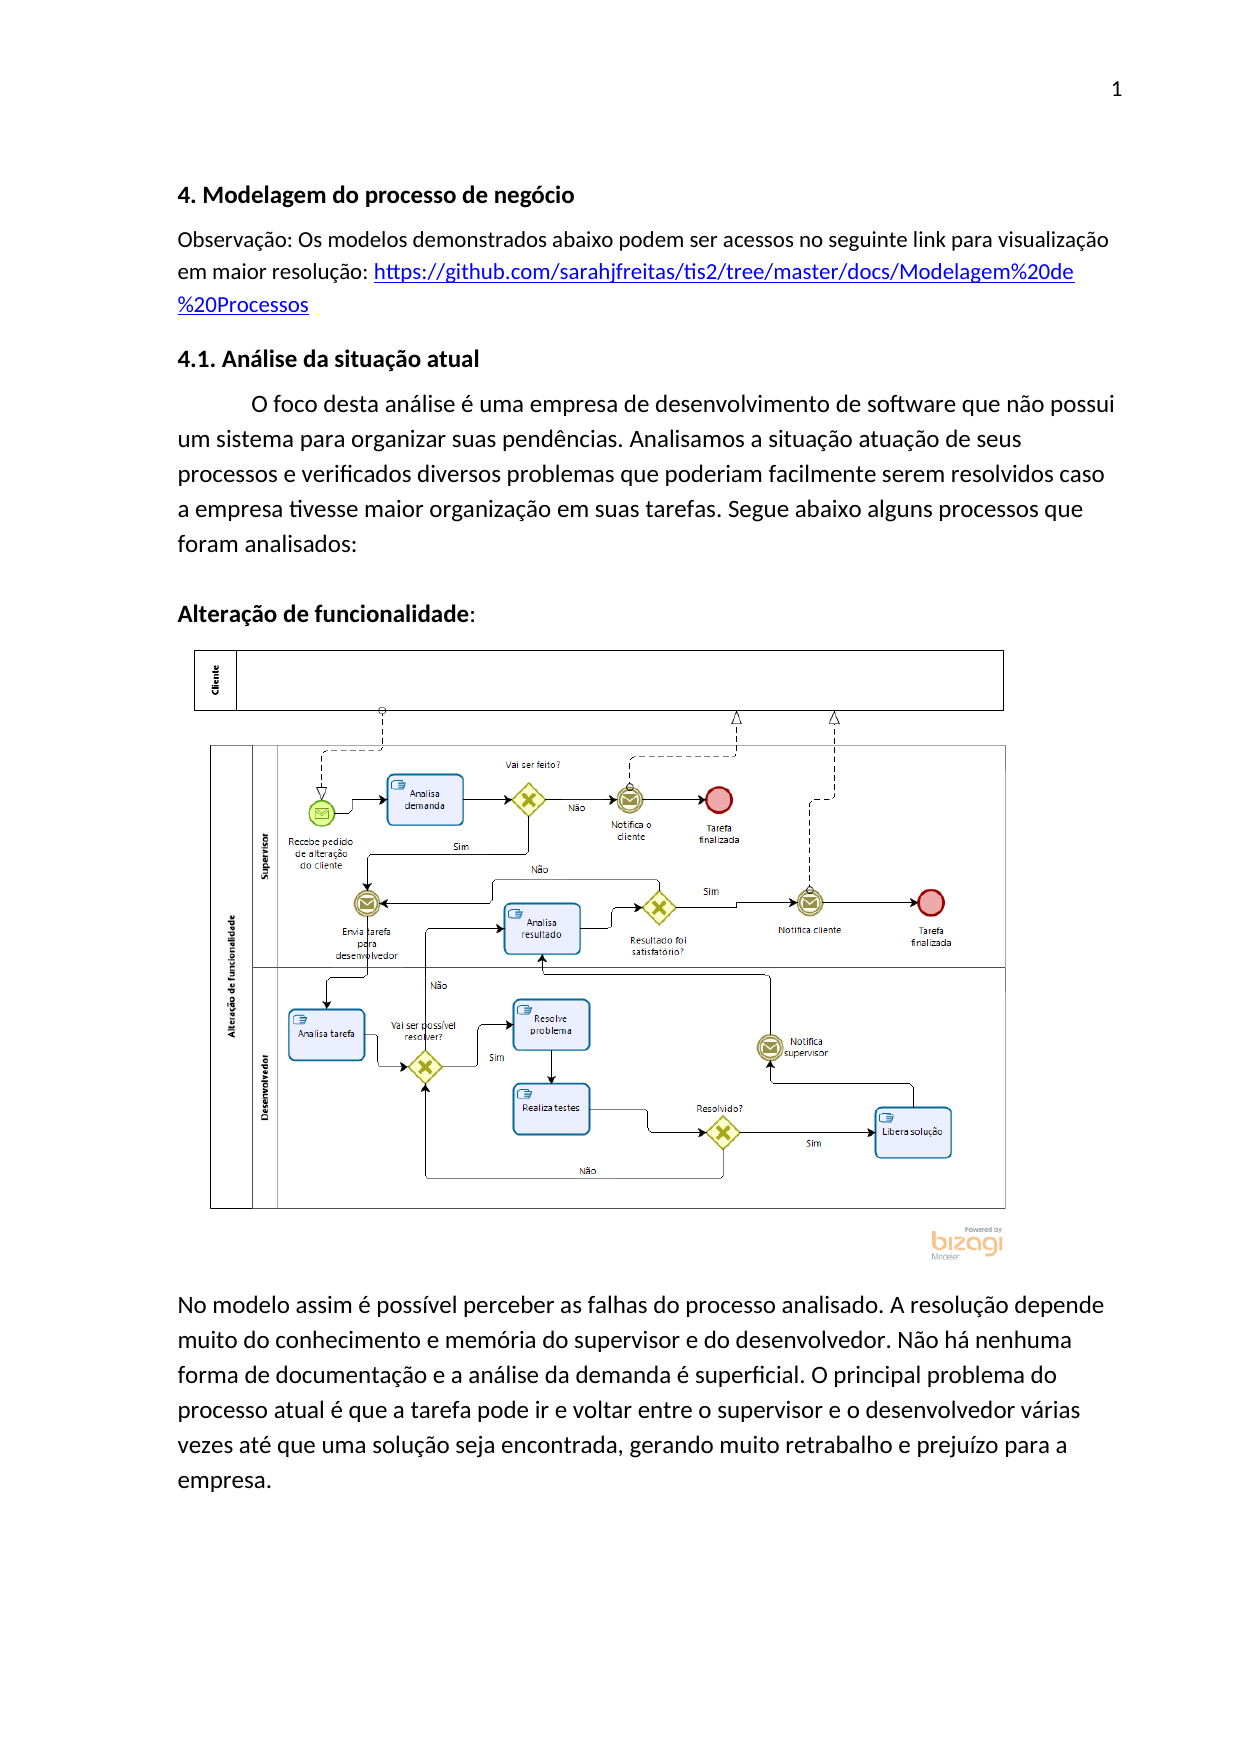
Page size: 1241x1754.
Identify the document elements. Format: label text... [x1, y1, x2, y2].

text Observação: Os modelos demonstrados abaixo podem ser acessos no seguinte link para visualização em maior resolução: https://github.com/sarahjfreitas/tis2/tree/master/docs/Modelagem%20de%20Processos [177, 225, 1122, 318]
picture [177, 633, 1021, 1286]
subtitle 4.1. Análise da situação atual [177, 343, 1122, 373]
subtitle 4. Modelagem do processo de negócio [177, 179, 1122, 210]
